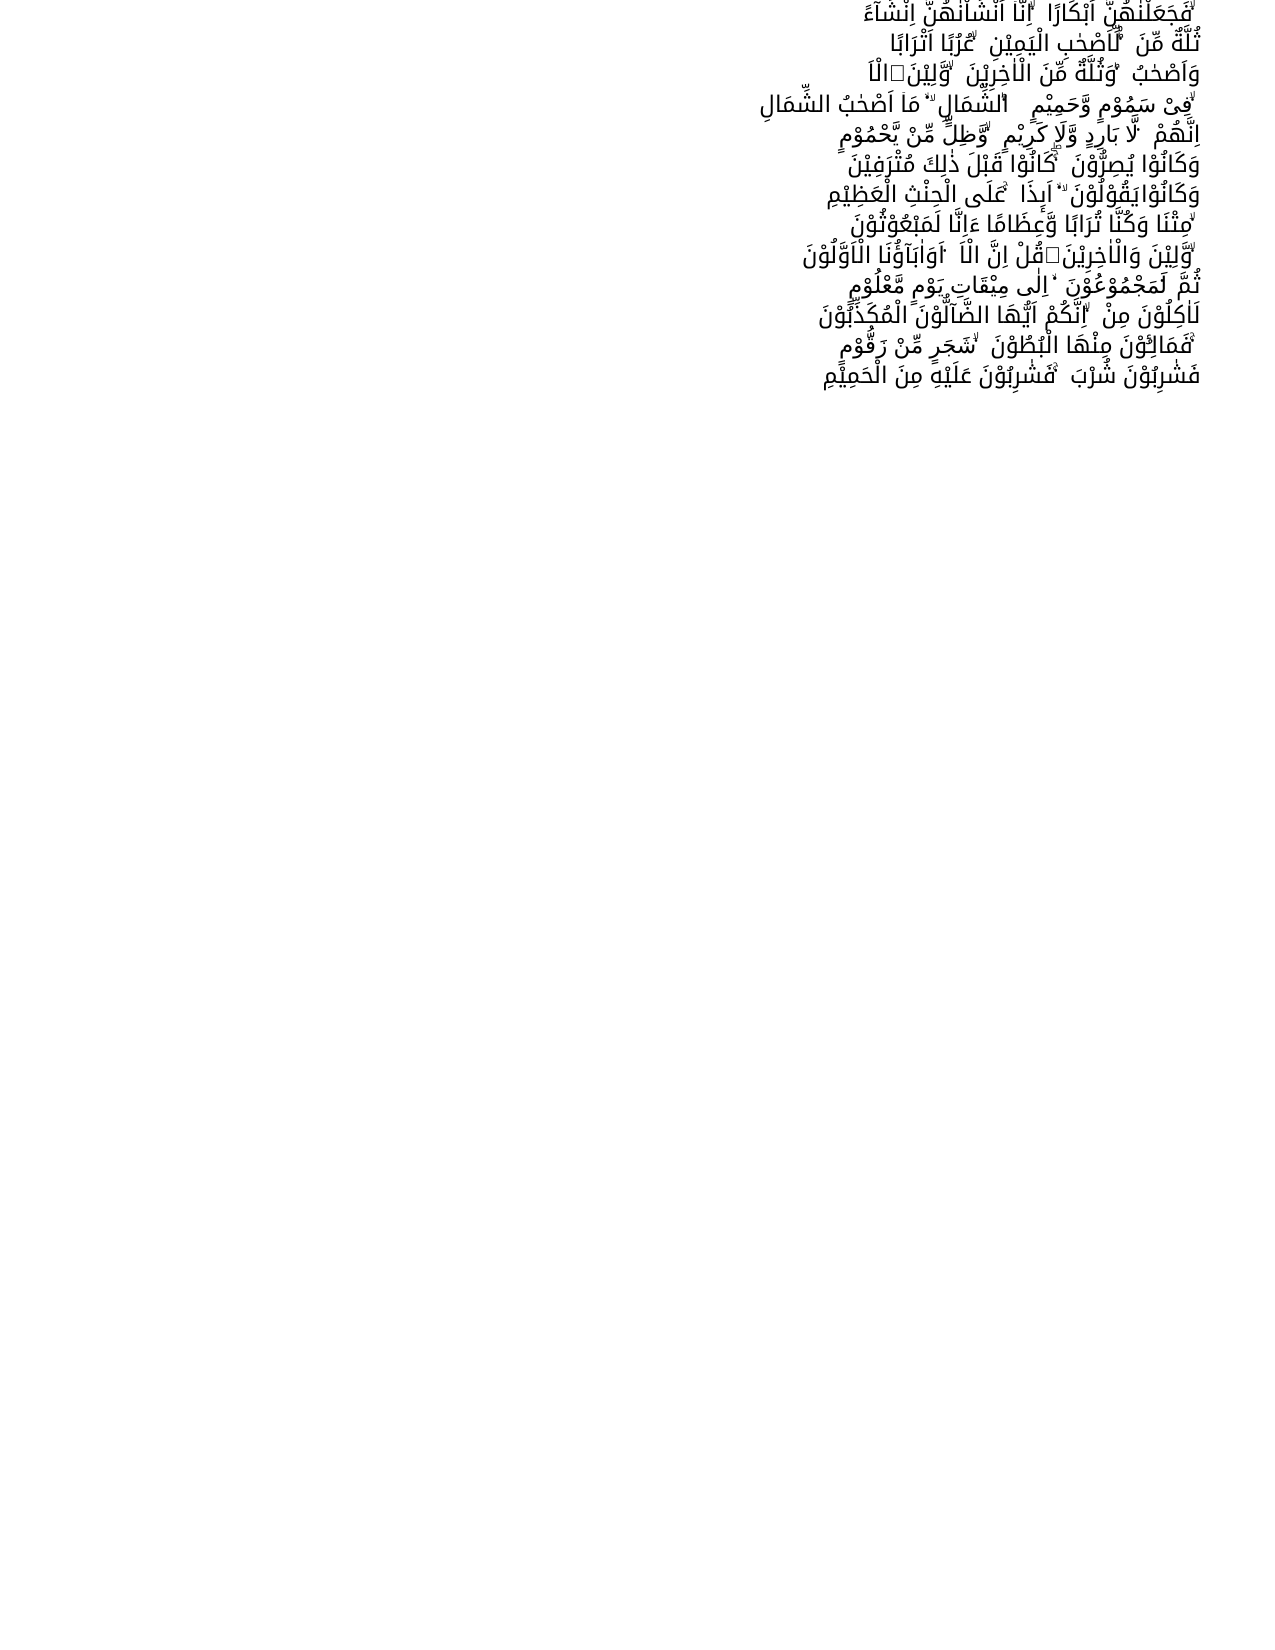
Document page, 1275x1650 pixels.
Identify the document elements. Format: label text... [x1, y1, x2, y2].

text الشِّمَالِ ۙ۬ مَاۤ اَصْحٰبُ الشِّمَالِ ۟ؕ فِیْ سَمُوْمٍ وَّحَمِیْمٍ ۟ۙ [75, 91, 1200, 117]
text اِنَّاۤ اَنْشَاْنٰهُنَّ اِنْشَآءً ۟ۙ فَجَعَلْنٰهُنَّ اَبْكَارًا ۟ۙ [75, 0, 1200, 26]
text شَجَرٍ مِّنْ زَقُّوْمٍ ۟ۙ فَمَالِـُٔوْنَ مِنْهَا الْبُطُوْنَ ۟ۚ [75, 332, 1200, 359]
text الْاَوَّلِیْنَ ۟ۙ وَثُلَّةٌ مِّنَ الْاٰخِرِیْنَ ۟ؕ وَاَصْحٰبُ [75, 60, 1200, 87]
text فَشٰرِبُوْنَ عَلَیْهِ مِنَ الْحَمِیْمِ ۟ۚ فَشٰرِبُوْنَ شُرْبَ [75, 362, 1200, 389]
text اِنَّكُمْ اَیُّهَا الضَّآلُّوْنَ الْمُكَذِّبُوْنَ ۟ۙ لَاٰكِلُوْنَ مِنْ [75, 302, 1200, 328]
text كَانُوْا قَبْلَ ذٰلِكَ مُتْرَفِیْنَ ۟ۚۖ وَكَانُوْا یُصِرُّوْنَ [75, 151, 1200, 177]
text مِتْنَا وَكُنَّا تُرَابًا وَّعِظَامًا ءَاِنَّا لَمَبْعُوْثُوْنَ ۟ۙ [75, 211, 1200, 238]
text لَمَجْمُوْعُوْنَ ۙ۬ اِلٰی مِیْقَاتِ یَوْمٍ مَّعْلُوْمٍ ۟ ثُمَّ [75, 272, 1200, 298]
text عَلَی الْحِنْثِ الْعَظِیْمِ ۟ۚ وَكَانُوْا یَقُوْلُوْنَ ۙ۬ اَىِٕذَا [75, 181, 1200, 208]
text اَوَاٰبَآؤُنَا الْاَوَّلُوْنَ ۟ قُلْ اِنَّ الْاَوَّلِیْنَ وَالْاٰخِرِیْنَ ۟ۙ [75, 242, 1200, 268]
text وَّظِلٍّ مِّنْ یَّحْمُوْمٍ ۟ۙ لَّا بَارِدٍ وَّلَا كَرِیْمٍ ۟ اِنَّهُمْ [75, 121, 1200, 147]
text عُرُبًا اَتْرَابًا ۟ۙ لِّاَصْحٰبِ الْیَمِیْنِ ۟ؕ۠ ثُلَّةٌ مِّنَ [75, 30, 1200, 57]
